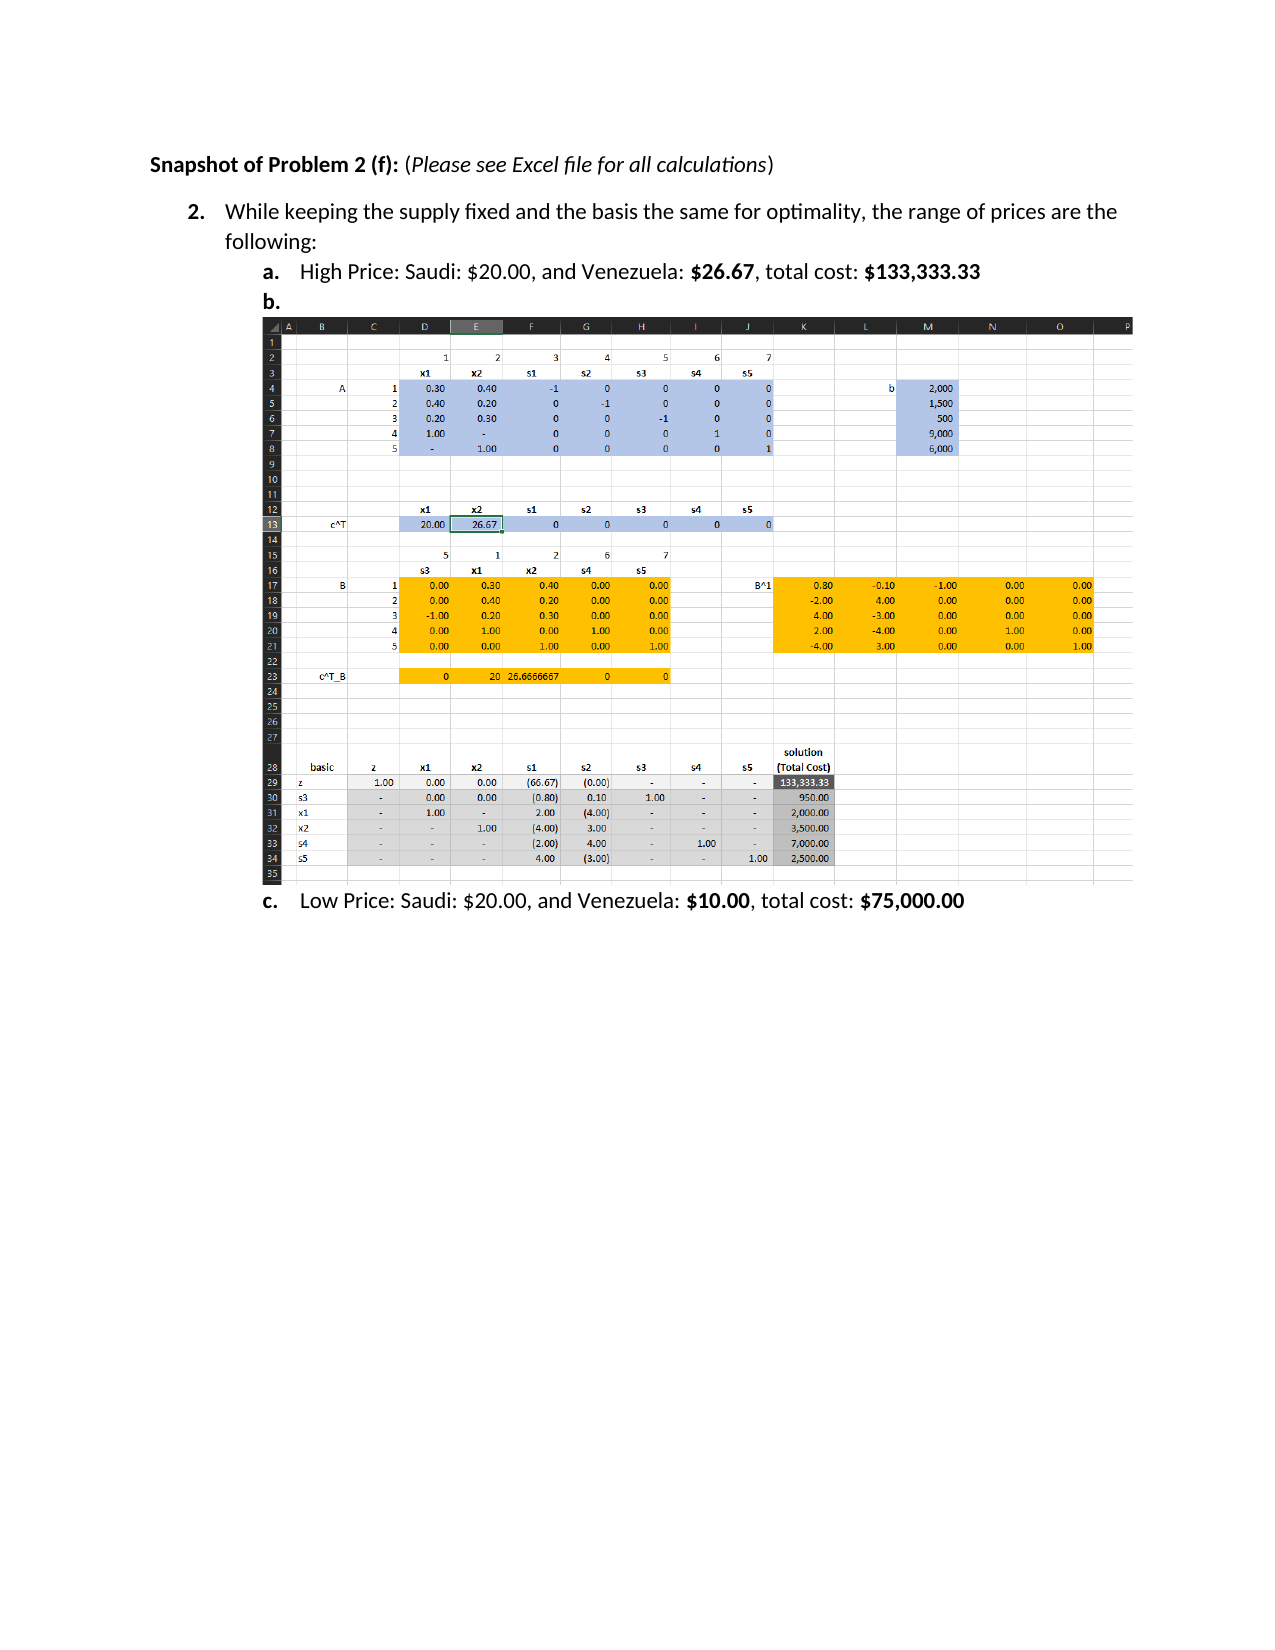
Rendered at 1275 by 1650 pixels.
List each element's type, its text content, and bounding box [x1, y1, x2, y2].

list High Price: Saudi: $20.00, and Venezuela: $26.67, total cost: $133,333.33 [262, 257, 1125, 285]
list Low Price: Saudi: $20.00, and Venezuela: $10.00, total cost: $75,000.00 [262, 887, 1125, 915]
picture [262, 317, 1133, 885]
text Snapshot of Problem 2 (f): (Please see Excel file for all calculations) [150, 150, 1125, 178]
list While keeping the supply fixed and the basis the same for optimality, the range of prices are the following: [187, 197, 1125, 255]
